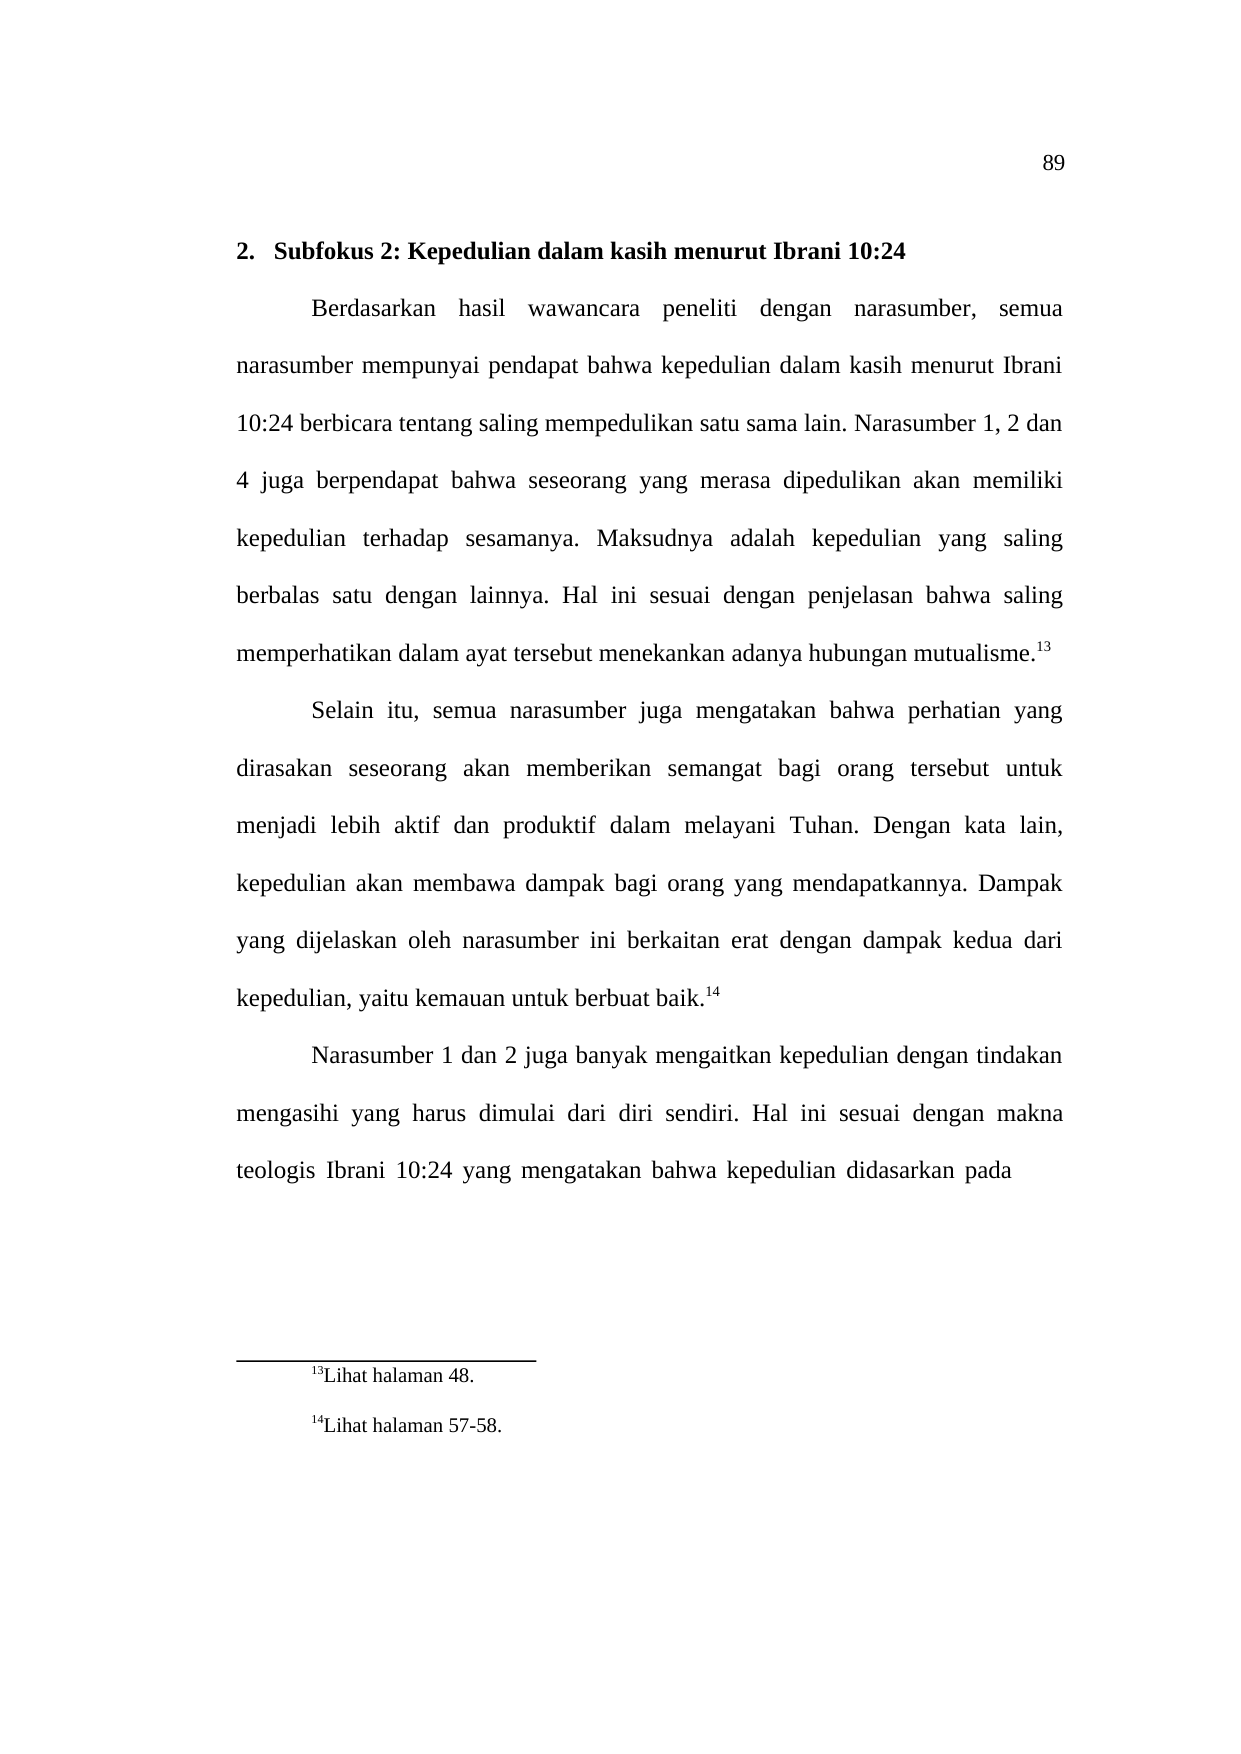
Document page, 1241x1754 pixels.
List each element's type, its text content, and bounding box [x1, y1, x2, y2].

text Narasumber 1 dan 2 juga banyak mengaitkan kepedulian dengan tindakan mengasihi yang harus dimulai dari diri sendiri. Hal ini sesuai dengan makna teologis Ibrani 10:24 yang mengatakan bahwa kepedulian didasarkan pada [236, 1040, 1063, 1184]
text 13Lihat halaman 48. [311, 1363, 1098, 1387]
text Selain itu, semua narasumber juga mengatakan bahwa perhatian yang dirasakan seseorang akan memberikan semangat bagi orang tersebut untuk menjadi lebih aktif dan produktif dalam melayani Tuhan. Dengan kata lain, kepedulian akan membawa dampak bagi orang yang mendapatkannya. Dampak yang dijelaskan oleh narasumber ini berkaitan erat dengan dampak kedua dari kepedulian, yaitu kemauan untuk berbuat baik.14 [236, 695, 1063, 1012]
text Berdasarkan hasil wawancara peneliti dengan narasumber, semua narasumber mempunyai pendapat bahwa kepedulian dalam kasih menurut Ibrani 10:24 berbicara tentang saling mempedulikan satu sama lain. Narasumber 1, 2 dan 4 juga berpendapat bahwa seseorang yang merasa dipedulikan akan memiliki kepedulian terhadap sesamanya. Maksudnya adalah kepedulian yang saling berbalas satu dengan lainnya. Hal ini sesuai dengan penjelasan bahwa saling memperhatikan dalam ayat tersebut menekankan adanya hubungan mutualisme.13 [236, 293, 1063, 667]
text 14Lihat halaman 57-58. [311, 1413, 1098, 1437]
subtitle Subfokus 2: Kepedulian dalam kasih menurut Ibrani 10:24 [236, 236, 1098, 264]
